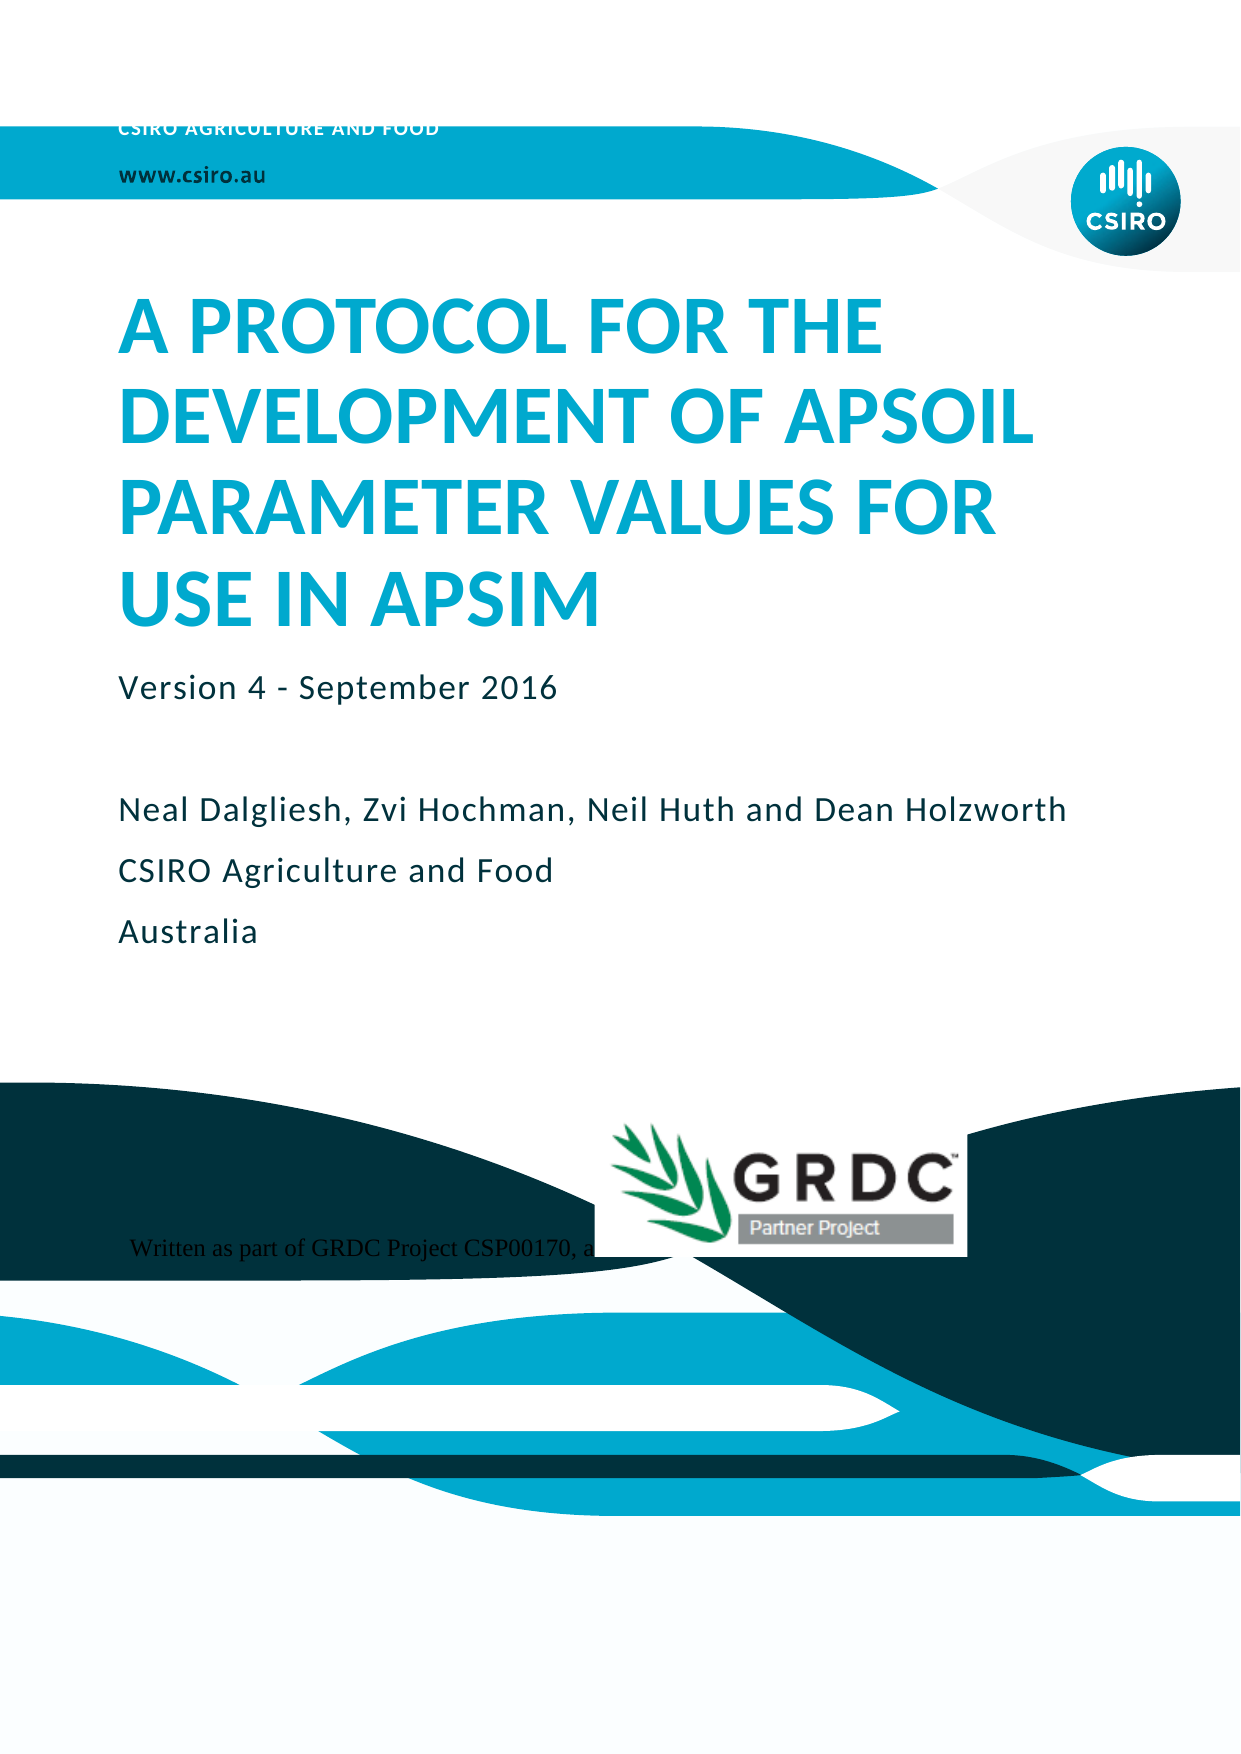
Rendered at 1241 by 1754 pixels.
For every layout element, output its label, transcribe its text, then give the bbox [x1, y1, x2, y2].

table_header CSIRO AGRICULTURE AND FOOD [107, 115, 1133, 281]
table_cell A PROTOCOL FOR THE DEVELOPMENT OF APSOIL PARAMETER VALUES FOR USE IN APSIM Version 4 - September 2016 Neal Dalgliesh, Zvi Hochman, Neil Huth and Dean Holzworth CSIRO Agriculture and Food Australia [107, 281, 1133, 1027]
picture [594, 1107, 968, 1257]
table_header Written as part of GRDC Project CSP00170, a [118, 1085, 1144, 1262]
